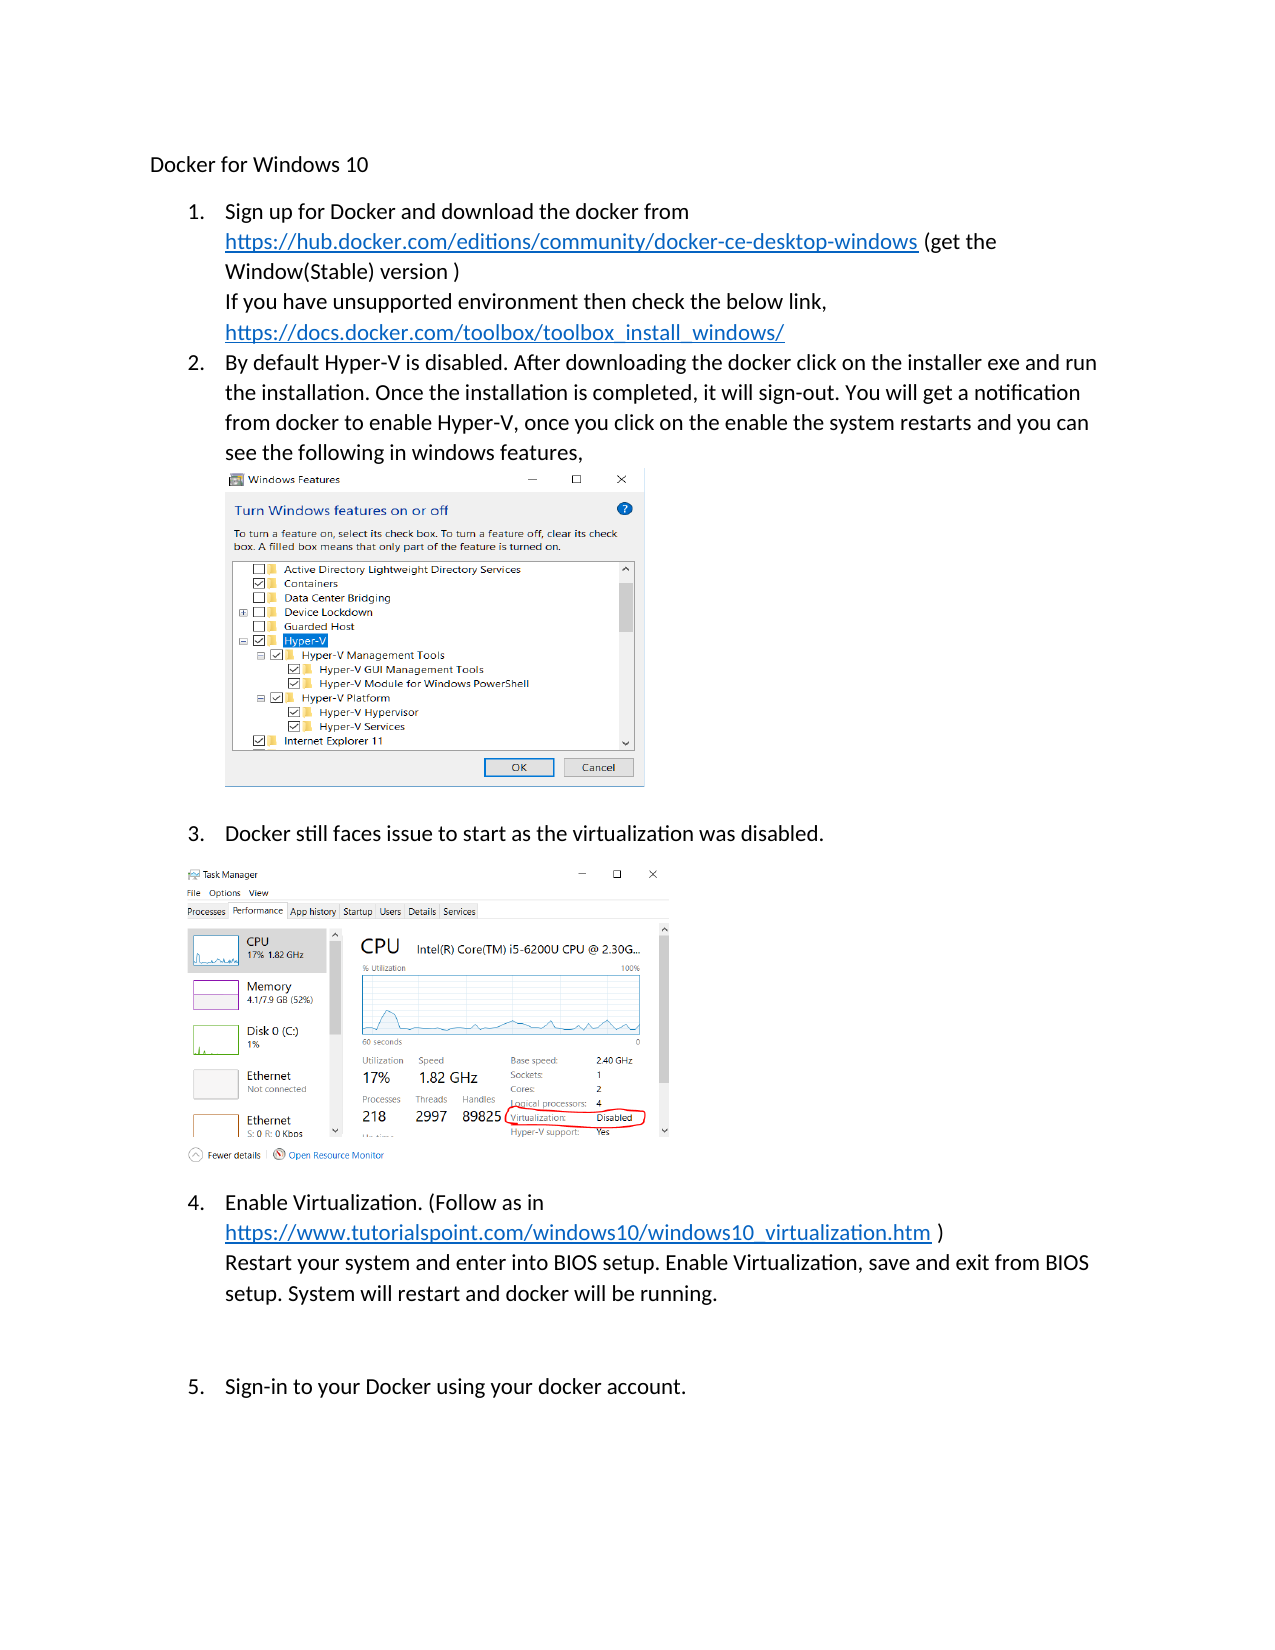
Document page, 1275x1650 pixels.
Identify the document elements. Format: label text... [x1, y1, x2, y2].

list By default Hyper-V is disabled. After downloading the docker click on the installer exe and run the installation. Once the installation is completed, it will sign-out. You will get a notification from docker to enable Hyper-V, once you click on the enable the system restarts and you can see the following in windows features, [187, 348, 1125, 467]
list Restart your system and enter into BIOS setup. Enable Virtualization, save and exit from BIOS setup. System will restart and docker will be running. [225, 1248, 1125, 1307]
list Docker still faces issue to start as the virtualization was disabled. [187, 819, 1125, 847]
list Enable Virtualization. (Follow as in https://www.tutorialspoint.com/windows10/windows10_virtualization.htm ) [187, 1188, 1125, 1246]
picture [225, 468, 645, 787]
list If you have unsupported environment then check the below link, [225, 287, 1125, 316]
list Sign up for Docker and download the docker from https://hub.docker.com/editions/community/docker-ce-desktop-windows (get the Window(Stable) version ) [187, 197, 1125, 285]
text Docker for Windows 10 [150, 150, 1125, 178]
picture [187, 865, 669, 1170]
list https://docs.docker.com/toolbox/toolbox_install_windows/ [225, 318, 1125, 346]
list Sign-in to your Docker using your docker account. [187, 1372, 1125, 1401]
